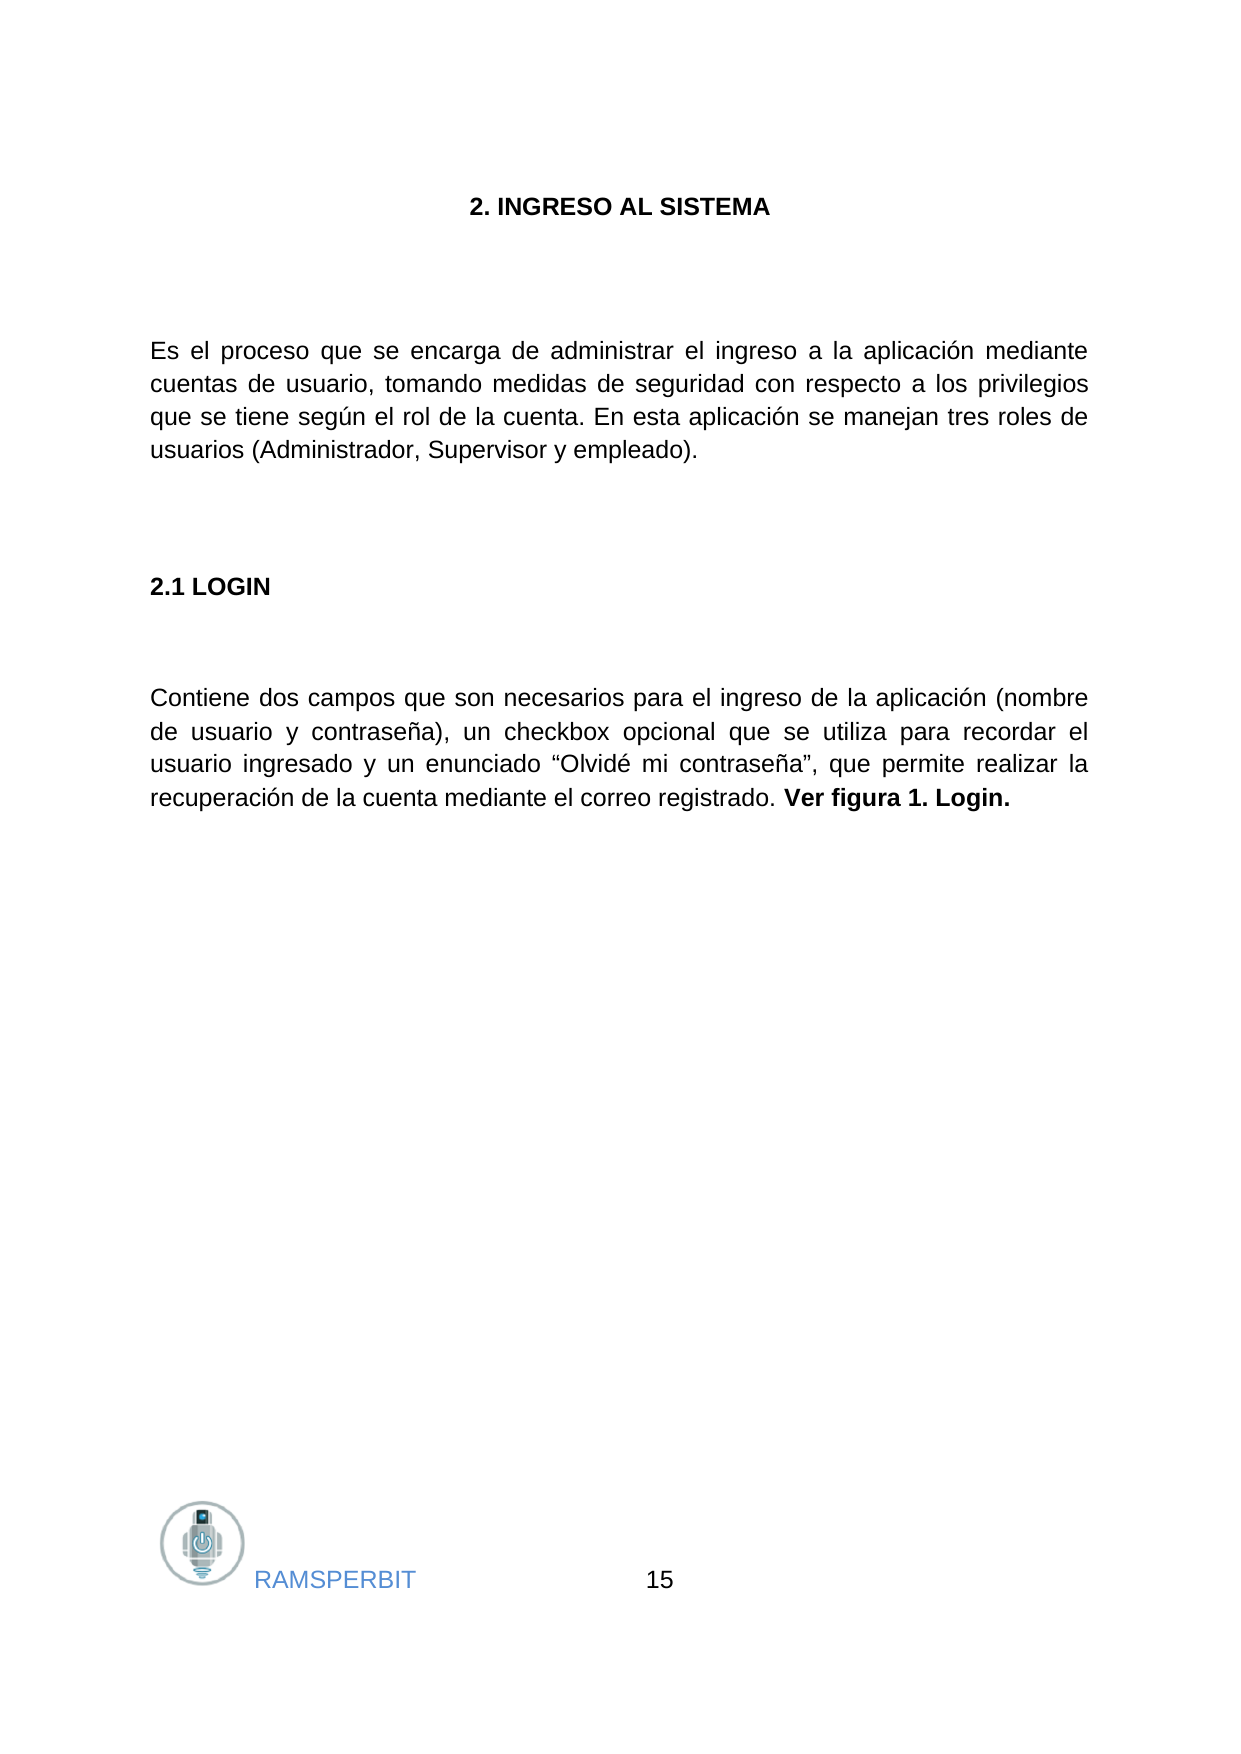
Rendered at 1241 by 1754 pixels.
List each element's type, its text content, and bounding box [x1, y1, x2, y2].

picture [150, 1497, 254, 1589]
subtitle 2.1 LOGIN [150, 572, 1090, 601]
subtitle 2. INGRESO AL SISTEMA [150, 192, 1090, 220]
text Es el proceso que se encarga de administrar el ingreso a la aplicación mediante cuentas de usuario, tomando medidas de seguridad con respecto a los privilegios que se tiene según el rol de la cuenta. En esta aplicación se manejan tres roles de usuarios (Administrador, Supervisor y empleado). [150, 336, 1090, 464]
text Contiene dos campos que son necesarios para el ingreso de la aplicación (nombre de usuario y contraseña), un checkbox opcional que se utiliza para recordar el usuario ingresado y un enunciado “Olvidé mi contraseña”, que permite realizar la recuperación de la cuenta mediante el correo registrado. Ver figura 1. Login. [150, 683, 1090, 811]
